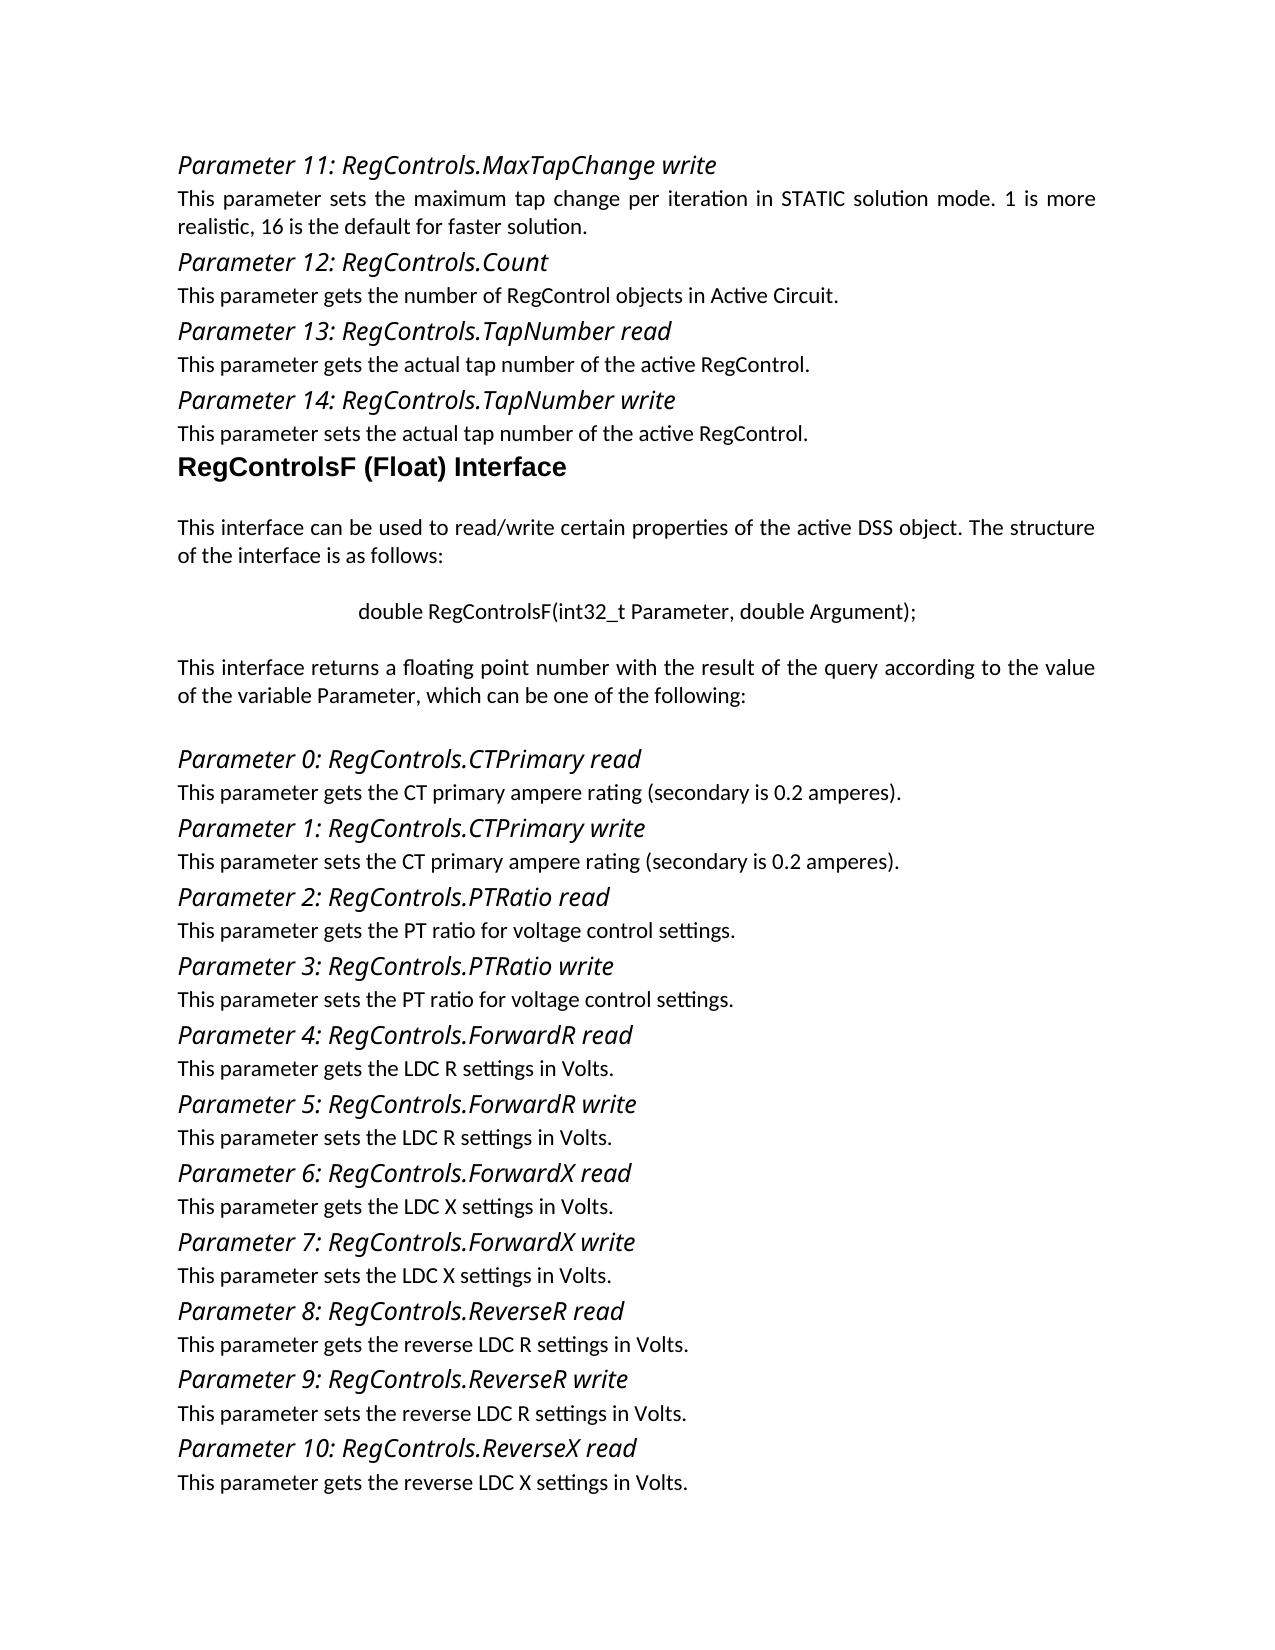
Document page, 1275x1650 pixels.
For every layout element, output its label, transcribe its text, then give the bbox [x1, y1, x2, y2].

subtitle Parameter 5: RegControls.ForwardR write [177, 1086, 1098, 1120]
text This parameter sets the actual tap number of the active RegControl. [177, 419, 1098, 447]
text This parameter gets the PT ratio for voltage control settings. [177, 916, 1098, 944]
subtitle RegControlsF (Float) Interface [177, 451, 1098, 483]
text This parameter sets the PT ratio for voltage control settings. [177, 985, 1098, 1013]
subtitle Parameter 9: RegControls.ReverseR write [177, 1362, 1098, 1396]
text This parameter gets the actual tap number of the active RegControl. [177, 350, 1098, 378]
subtitle Parameter 11: RegControls.MaxTapChange write [177, 148, 1098, 182]
text This parameter sets the CT primary ampere rating (secondary is 0.2 amperes). [177, 847, 1098, 875]
subtitle Parameter 0: RegControls.CTPrimary read [177, 742, 1098, 776]
subtitle Parameter 13: RegControls.TapNumber read [177, 313, 1098, 348]
subtitle Parameter 1: RegControls.CTPrimary write [177, 811, 1098, 844]
text This parameter gets the reverse LDC R settings in Volts. [177, 1330, 1098, 1358]
subtitle Parameter 7: RegControls.ForwardX write [177, 1224, 1098, 1258]
text This parameter sets the LDC X settings in Volts. [177, 1261, 1098, 1289]
text This parameter sets the maximum tap change per iteration in STATIC solution mode. 1 is more realistic, 16 is the default for faster solution. [177, 184, 1098, 240]
subtitle Parameter 14: RegControls.TapNumber write [177, 382, 1098, 417]
subtitle Parameter 6: RegControls.ForwardX read [177, 1155, 1098, 1189]
text This parameter sets the reverse LDC R settings in Volts. [177, 1399, 1098, 1427]
text double RegControlsF(int32_t Parameter, double Argument); [177, 597, 1098, 625]
text This parameter gets the CT primary ampere rating (secondary is 0.2 amperes). [177, 778, 1098, 806]
subtitle Parameter 8: RegControls.ReverseR read [177, 1293, 1098, 1327]
text This interface can be used to read/write certain properties of the active DSS object. The structure of the interface is as follows: [177, 513, 1098, 569]
text This parameter sets the LDC R settings in Volts. [177, 1123, 1098, 1151]
text This interface returns a floating point number with the result of the query according to the value of the variable Parameter, which can be one of the following: [177, 653, 1098, 709]
subtitle Parameter 4: RegControls.ForwardR read [177, 1017, 1098, 1051]
subtitle Parameter 12: RegControls.Count [177, 244, 1098, 279]
subtitle Parameter 2: RegControls.PTRatio read [177, 879, 1098, 913]
subtitle Parameter 10: RegControls.ReverseX read [177, 1431, 1098, 1465]
text This parameter gets the number of RegControl objects in Active Circuit. [177, 281, 1098, 309]
subtitle Parameter 3: RegControls.PTRatio write [177, 948, 1098, 982]
text This parameter gets the reverse LDC X settings in Volts. [177, 1468, 1098, 1496]
text This parameter gets the LDC R settings in Volts. [177, 1054, 1098, 1082]
text This parameter gets the LDC X settings in Volts. [177, 1192, 1098, 1220]
